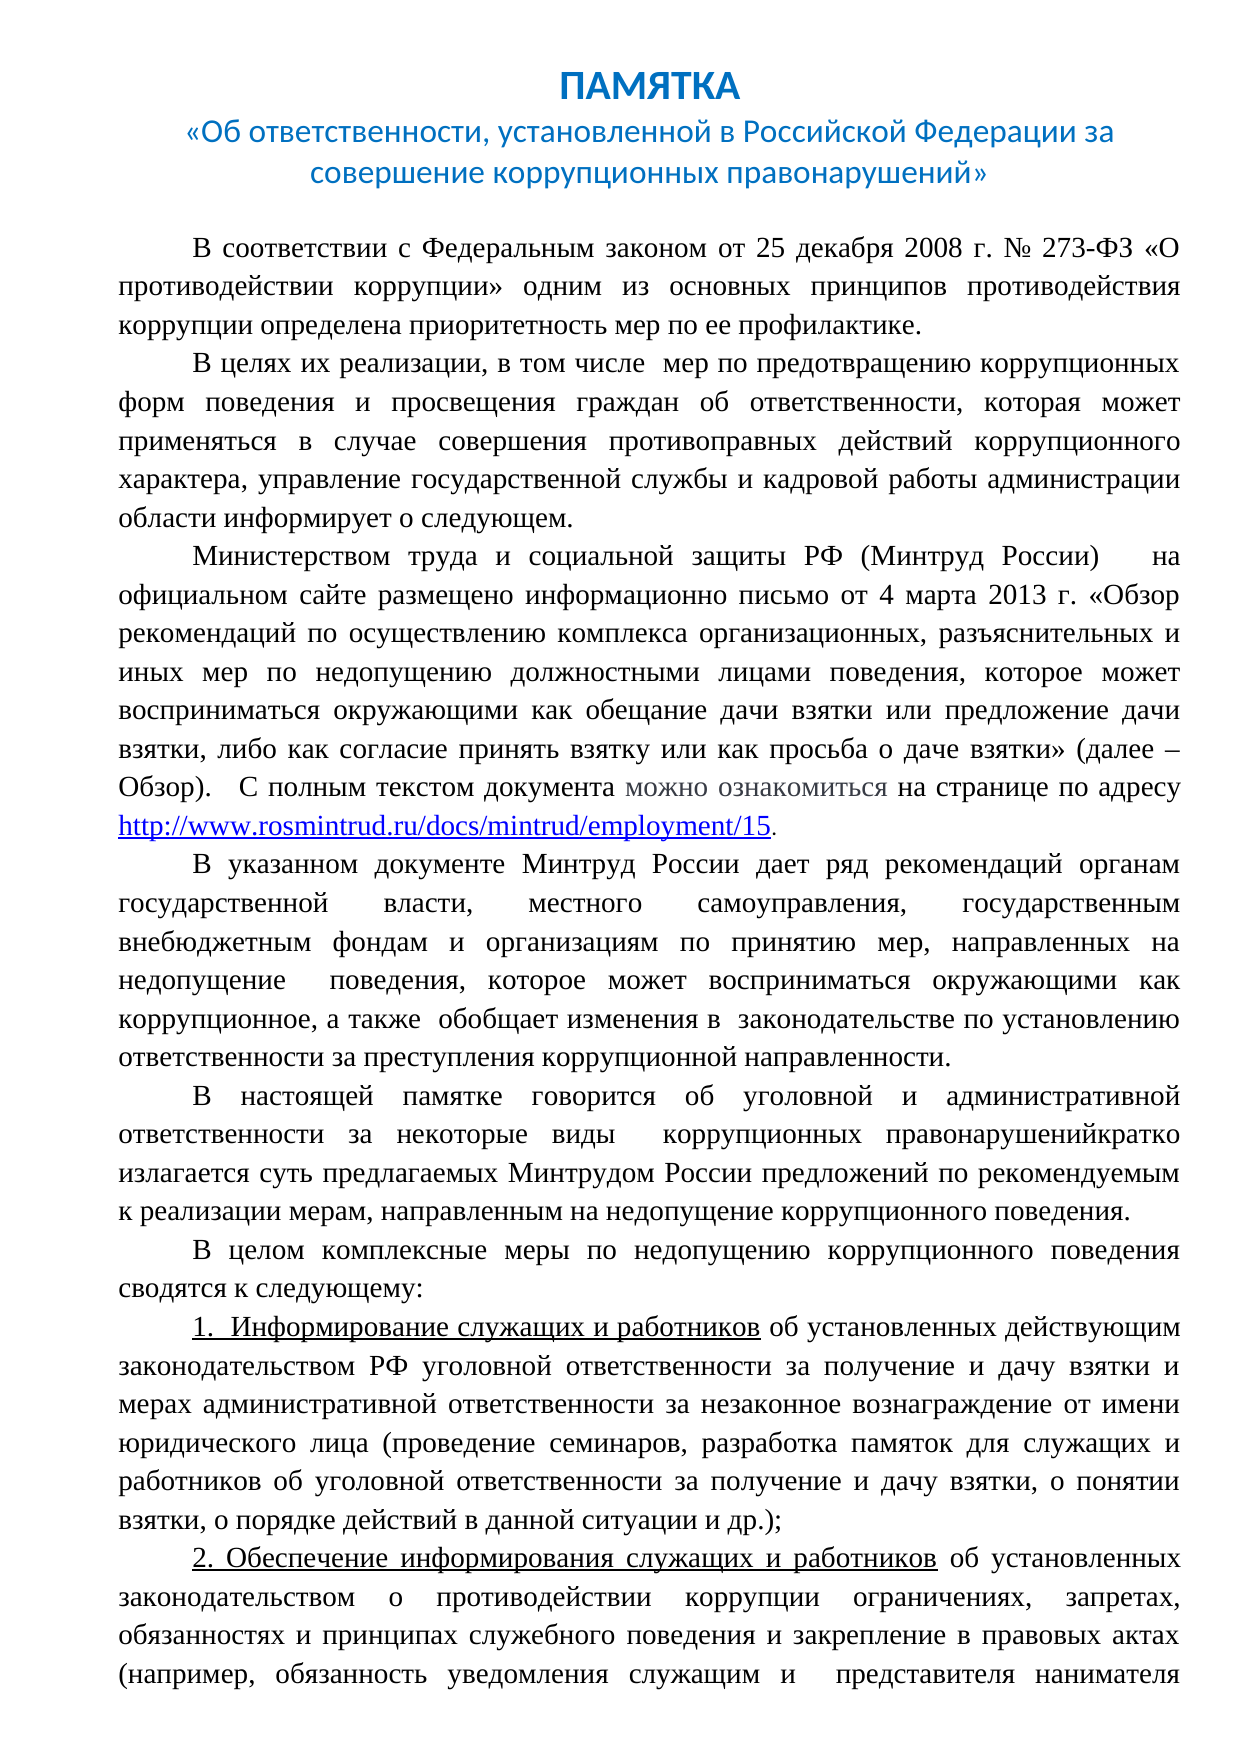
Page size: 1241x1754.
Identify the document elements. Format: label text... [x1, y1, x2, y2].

text В настоящей памятке говорится об уголовной и административной ответственности за некоторые виды коррупционных правонарушенийкратко излагается суть предлагаемых Минтрудом России предложений по рекомендуемым к реализации мерам, направленным на недопущение коррупционного поведения. [118, 1078, 1181, 1227]
text 1. Информирование служащих и работников об установленных действующим законодательством РФ уголовной ответственности за получение и дачу взятки и мерах административной ответственности за незаконное вознаграждение от имени юридического лица (проведение семинаров, разработка памяток для служащих и работников об уголовной ответственности за получение и дачу взятки, о понятии взятки, о порядке действий в данной ситуации и др.); [118, 1309, 1181, 1535]
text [118, 1540, 1181, 1689]
text «Об ответственности, установленной в Российской Федерации за совершение коррупционных правонарушений» [118, 110, 1181, 191]
text В целях их реализации, в том числе мер по предотвращению коррупционных форм поведения и просвещения граждан об ответственности, которая может применяться в случае совершения противоправных действий коррупционного характера, управление государственной службы и кадровой работы администрации области информирует о следующем. [118, 346, 1181, 533]
text В указанном документе Минтруд России дает ряд рекомендаций органам государственной власти, местного самоуправления, государственным внебюджетным фондам и организациям по принятию мер, направленных на недопущение поведения, которое может восприниматься окружающими как коррупционное, а также обобщает изменения в законодательстве по установлению ответственности за преступления коррупционной направленности. [118, 847, 1181, 1073]
text Министерством труда и социальной защиты РФ (Минтруд России) на официальном сайте размещено информационно письмо от 4 марта . «Обзор рекомендаций по осуществлению комплекса организационных, разъяснительных и иных мер по недопущению должностными лицами поведения, которое может восприниматься окружающими как обещание дачи взятки или предложение дачи взятки, либо как согласие принять взятку или как просьба о даче взятки» (далее – Обзор). С полным текстом документа можно ознакомиться на странице по адресу http://www.rosmintrud.ru/docs/mintrud/employment/15. [118, 538, 1181, 842]
text В соответствии с Федеральным законом от 25 декабря . № 273-ФЗ «О противодействии коррупции» одним из основных принципов противодействия коррупции определена приоритетность мер по ее профилактике. [118, 230, 1181, 341]
text В целом комплексные меры по недопущению коррупционного поведения сводятся к следующему: [118, 1232, 1181, 1304]
text ПАМЯТКА [118, 59, 1181, 110]
